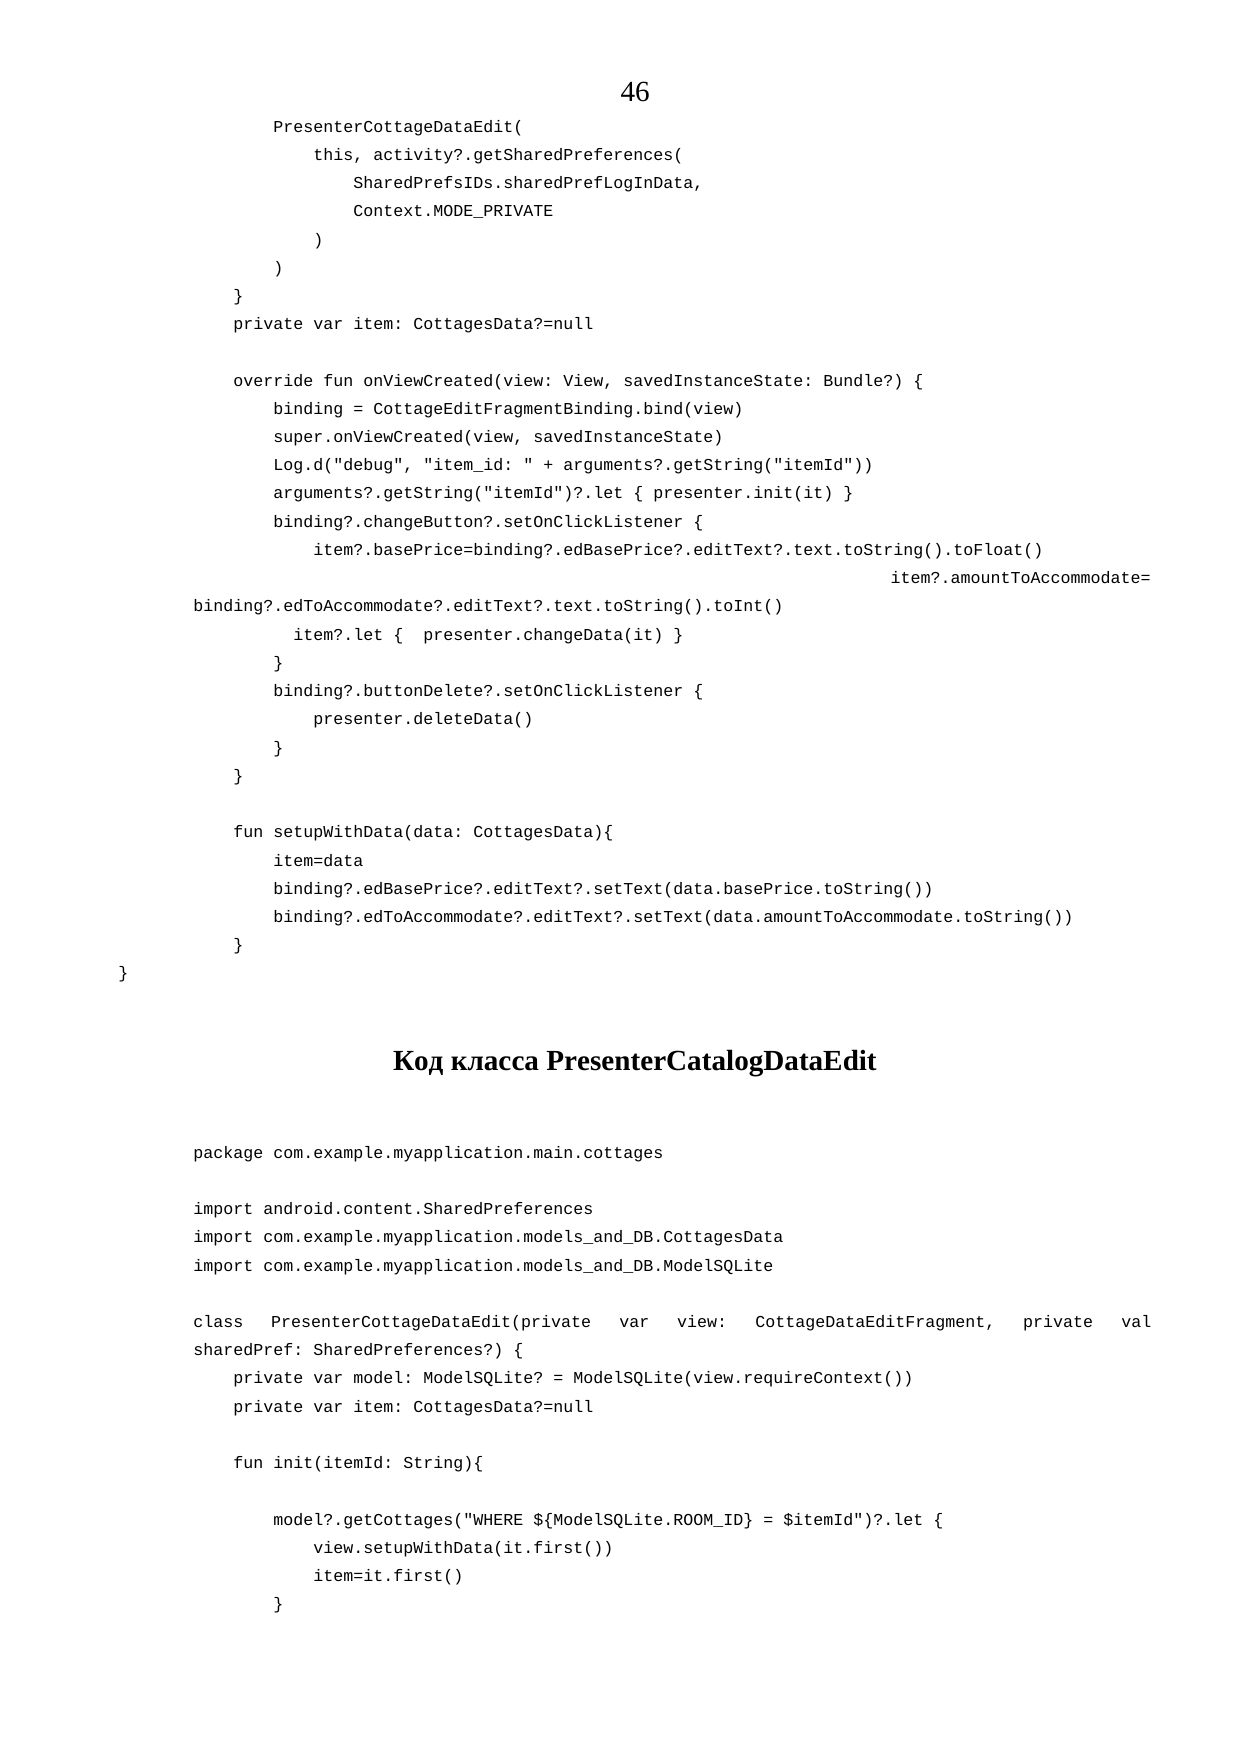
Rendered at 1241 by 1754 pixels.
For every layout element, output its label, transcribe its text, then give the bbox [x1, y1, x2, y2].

list ) [193, 231, 1152, 250]
list presenter.deleteData() [193, 711, 1152, 730]
list } [193, 287, 1152, 306]
list ) [193, 259, 1152, 278]
list Код класса PresenterCatalogDataEdit [118, 1043, 1152, 1077]
list Context.MODE_PRIVATE [193, 203, 1152, 222]
list super.onViewCreated(view, savedInstanceState) [193, 429, 1152, 447]
list this, activity?.getSharedPreferences( [193, 146, 1152, 165]
list import com.example.myapplication.models_and_DB.ModelSQLite [193, 1257, 1152, 1276]
list override fun onViewCreated(view: View, savedInstanceState: Bundle?) { [193, 372, 1152, 391]
list item?.basePrice=binding?.edBasePrice?.editText?.text.toString().toFloat() [193, 542, 1152, 560]
list model?.getCottages("WHERE ${ModelSQLite.ROOM_ID} = $itemId")?.let { [193, 1511, 1152, 1530]
list package com.example.myapplication.main.cottages [193, 1144, 1152, 1163]
list arguments?.getString("itemId")?.let { presenter.init(it) } [193, 485, 1152, 504]
list } [193, 767, 1152, 786]
list binding?.buttonDelete?.setOnClickListener { [193, 683, 1152, 702]
list item=data [193, 852, 1152, 871]
list binding?.changeButton?.setOnClickListener { [193, 513, 1152, 532]
list binding?.edBasePrice?.editText?.setText(data.basePrice.toString()) [193, 880, 1152, 899]
list import android.content.SharedPreferences [193, 1201, 1152, 1219]
list private var item: CottagesData?=null [193, 316, 1152, 334]
list } [193, 654, 1152, 673]
list item=it.first() [193, 1568, 1152, 1586]
list private var item: CottagesData?=null [193, 1398, 1152, 1417]
list } [193, 1596, 1152, 1615]
list class PresenterCottageDataEdit(private var view: CottageDataEditFragment, private val sharedPref: SharedPreferences?) { [193, 1313, 1152, 1361]
list fun setupWithData(data: CottagesData){ [193, 824, 1152, 843]
list fun init(itemId: String){ [193, 1455, 1152, 1473]
list binding?.edToAccommodate?.editText?.setText(data.amountToAccommodate.toString()) [193, 908, 1152, 927]
list import com.example.myapplication.models_and_DB.CottagesData [193, 1229, 1152, 1248]
list SharedPrefsIDs.sharedPrefLogInData, [193, 174, 1152, 193]
list item?.let { presenter.changeData(it) } [193, 626, 1152, 645]
list binding = CottageEditFragmentBinding.bind(view) [193, 400, 1152, 419]
list } [193, 937, 1152, 956]
list PresenterCottageDataEdit( [193, 118, 1152, 137]
list Log.d("debug", "item_id: " + arguments?.getString("itemId")) [193, 457, 1152, 476]
list view.setupWithData(it.first()) [193, 1539, 1152, 1558]
list private var model: ModelSQLite? = ModelSQLite(view.requireContext()) [193, 1370, 1152, 1389]
list item?.amountToAccommodate= binding?.edToAccommodate?.editText?.text.toString().toInt() [193, 570, 1152, 617]
list } [118, 965, 1152, 984]
list } [193, 739, 1152, 758]
